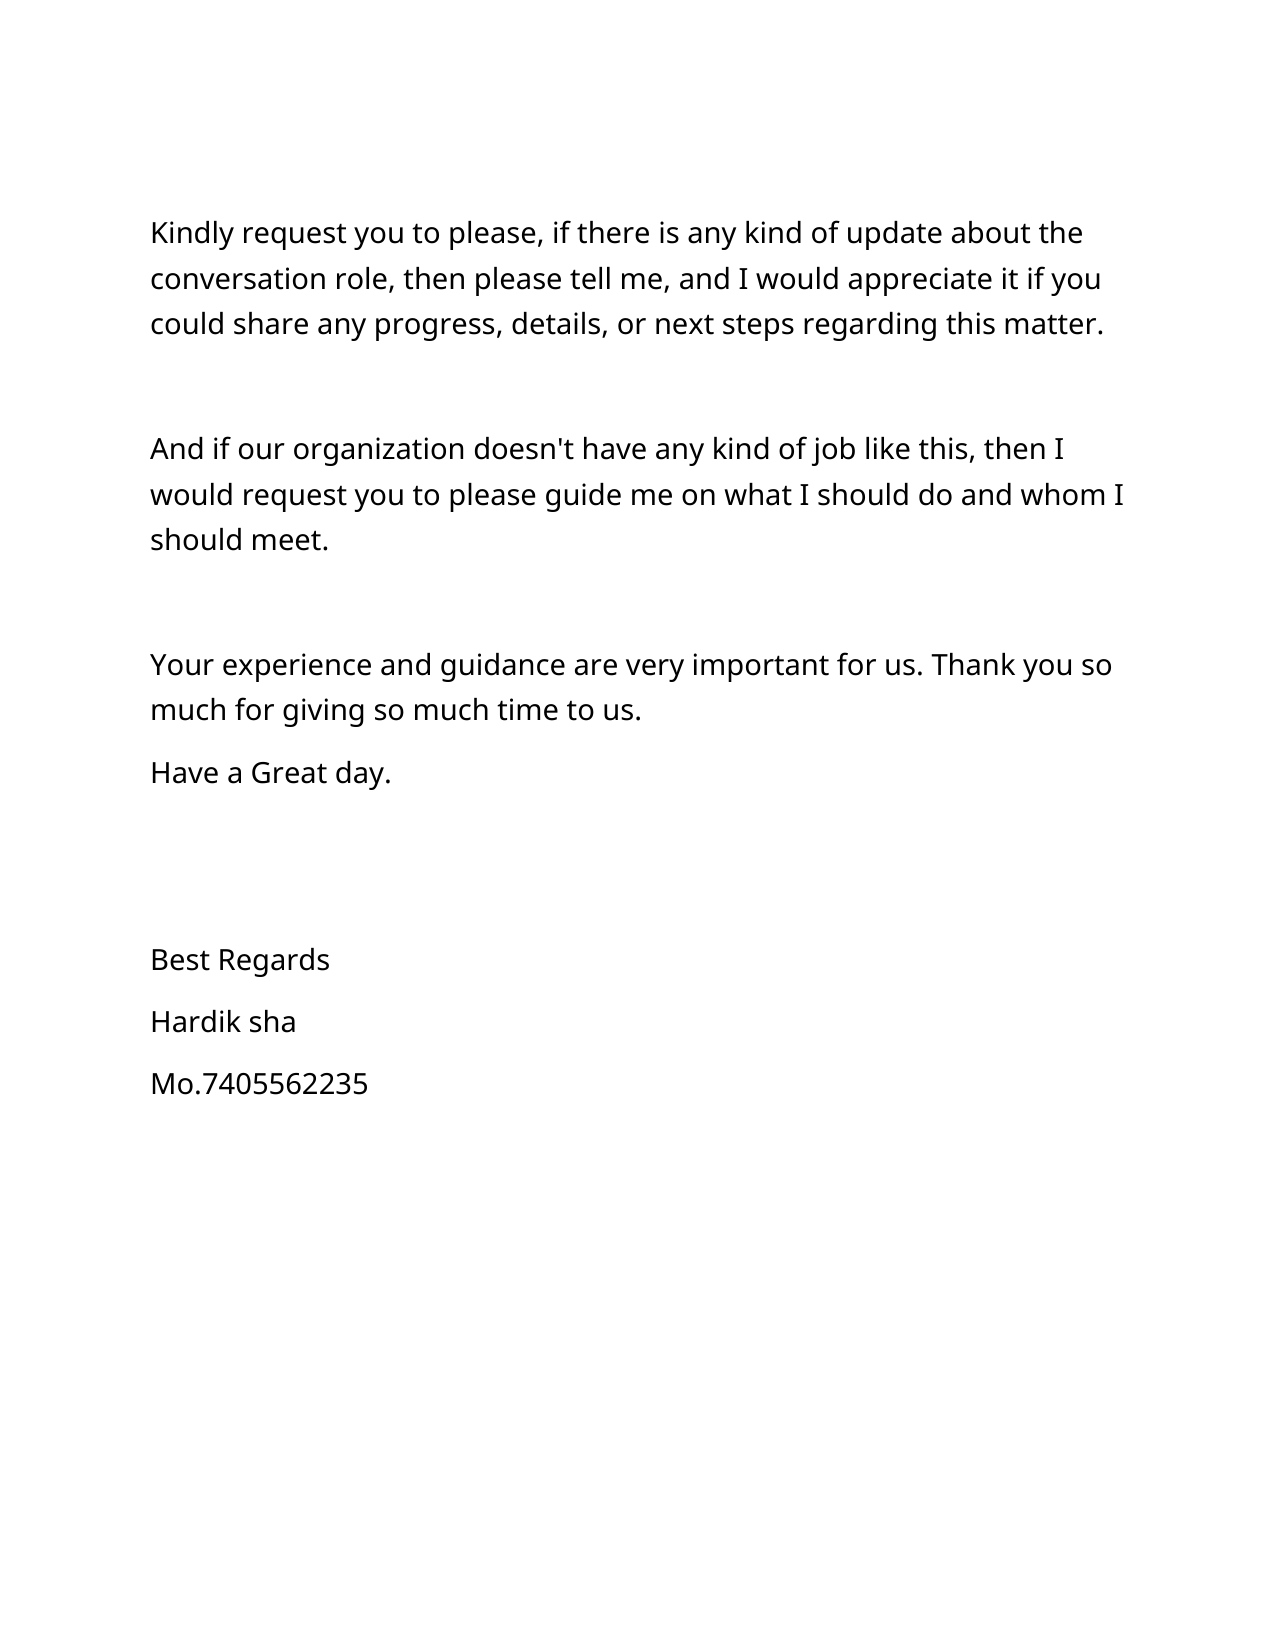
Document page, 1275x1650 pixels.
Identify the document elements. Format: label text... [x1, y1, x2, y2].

text Have a Great day. [150, 752, 1125, 792]
text Kindly request you to please, if there is any kind of update about the conversation role, then please tell me, and I would appreciate it if you could share any progress, details, or next steps regarding this matter. [150, 212, 1125, 343]
text Your experience and guidance are very important for us. Thank you so much for giving so much time to us. [150, 644, 1125, 729]
text Hardik sha [150, 1001, 1125, 1041]
text Best Regards [150, 939, 1125, 978]
text And if our organization doesn't have any kind of job like this, then I would request you to please guide me on what I should do and whom I should meet. [150, 428, 1125, 559]
text Mo.7405562235 [150, 1063, 1125, 1103]
